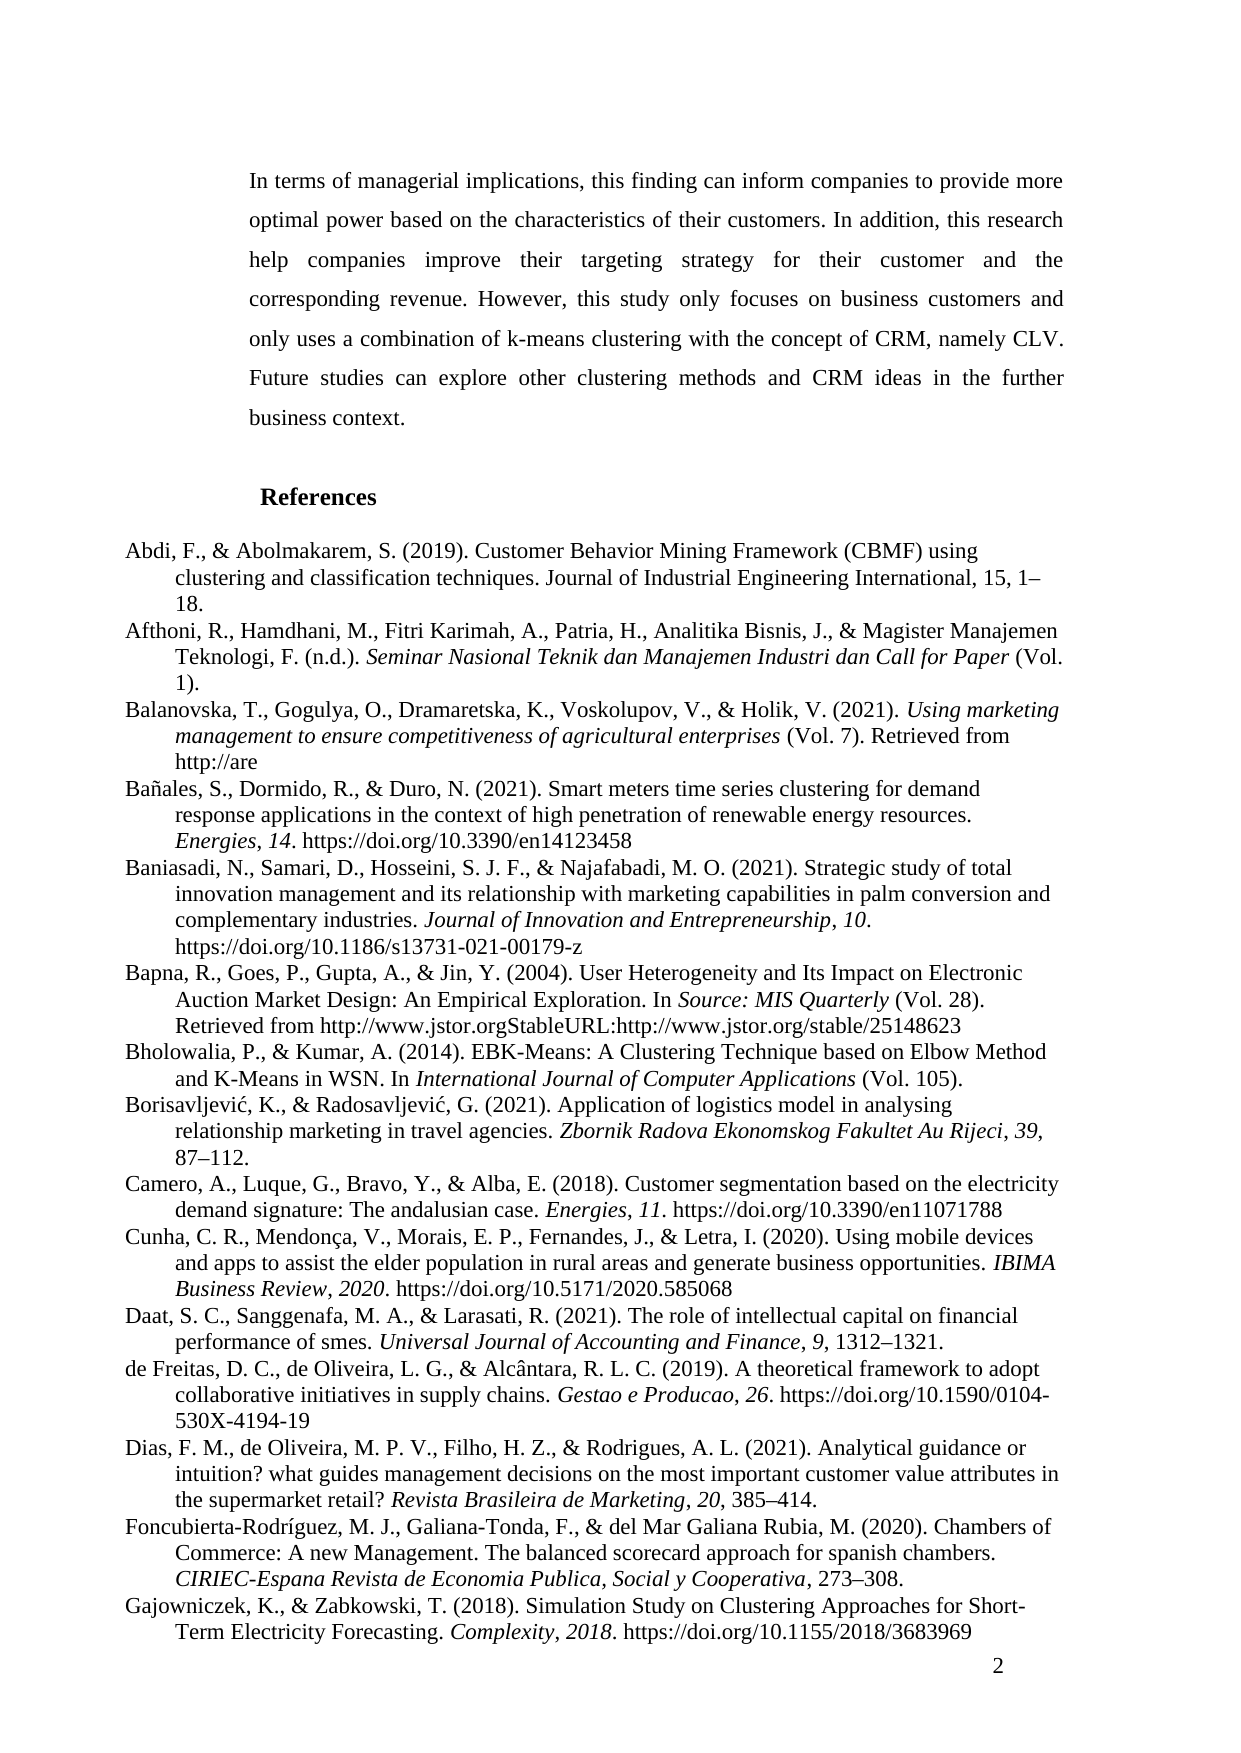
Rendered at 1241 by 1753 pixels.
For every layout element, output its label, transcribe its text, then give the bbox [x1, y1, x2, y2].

subtitle References [260, 482, 1065, 511]
text In terms of managerial implications, this finding can inform companies to provide more optimal power based on the characteristics of their customers. In addition, this research help companies improve their targeting strategy for their customer and the corresponding revenue. However, this study only focuses on business customers and only uses a combination of k-means clustering with the concept of CRM, namely CLV. Future studies can explore other clustering methods and CRM ideas in the further business context. [249, 167, 1065, 430]
